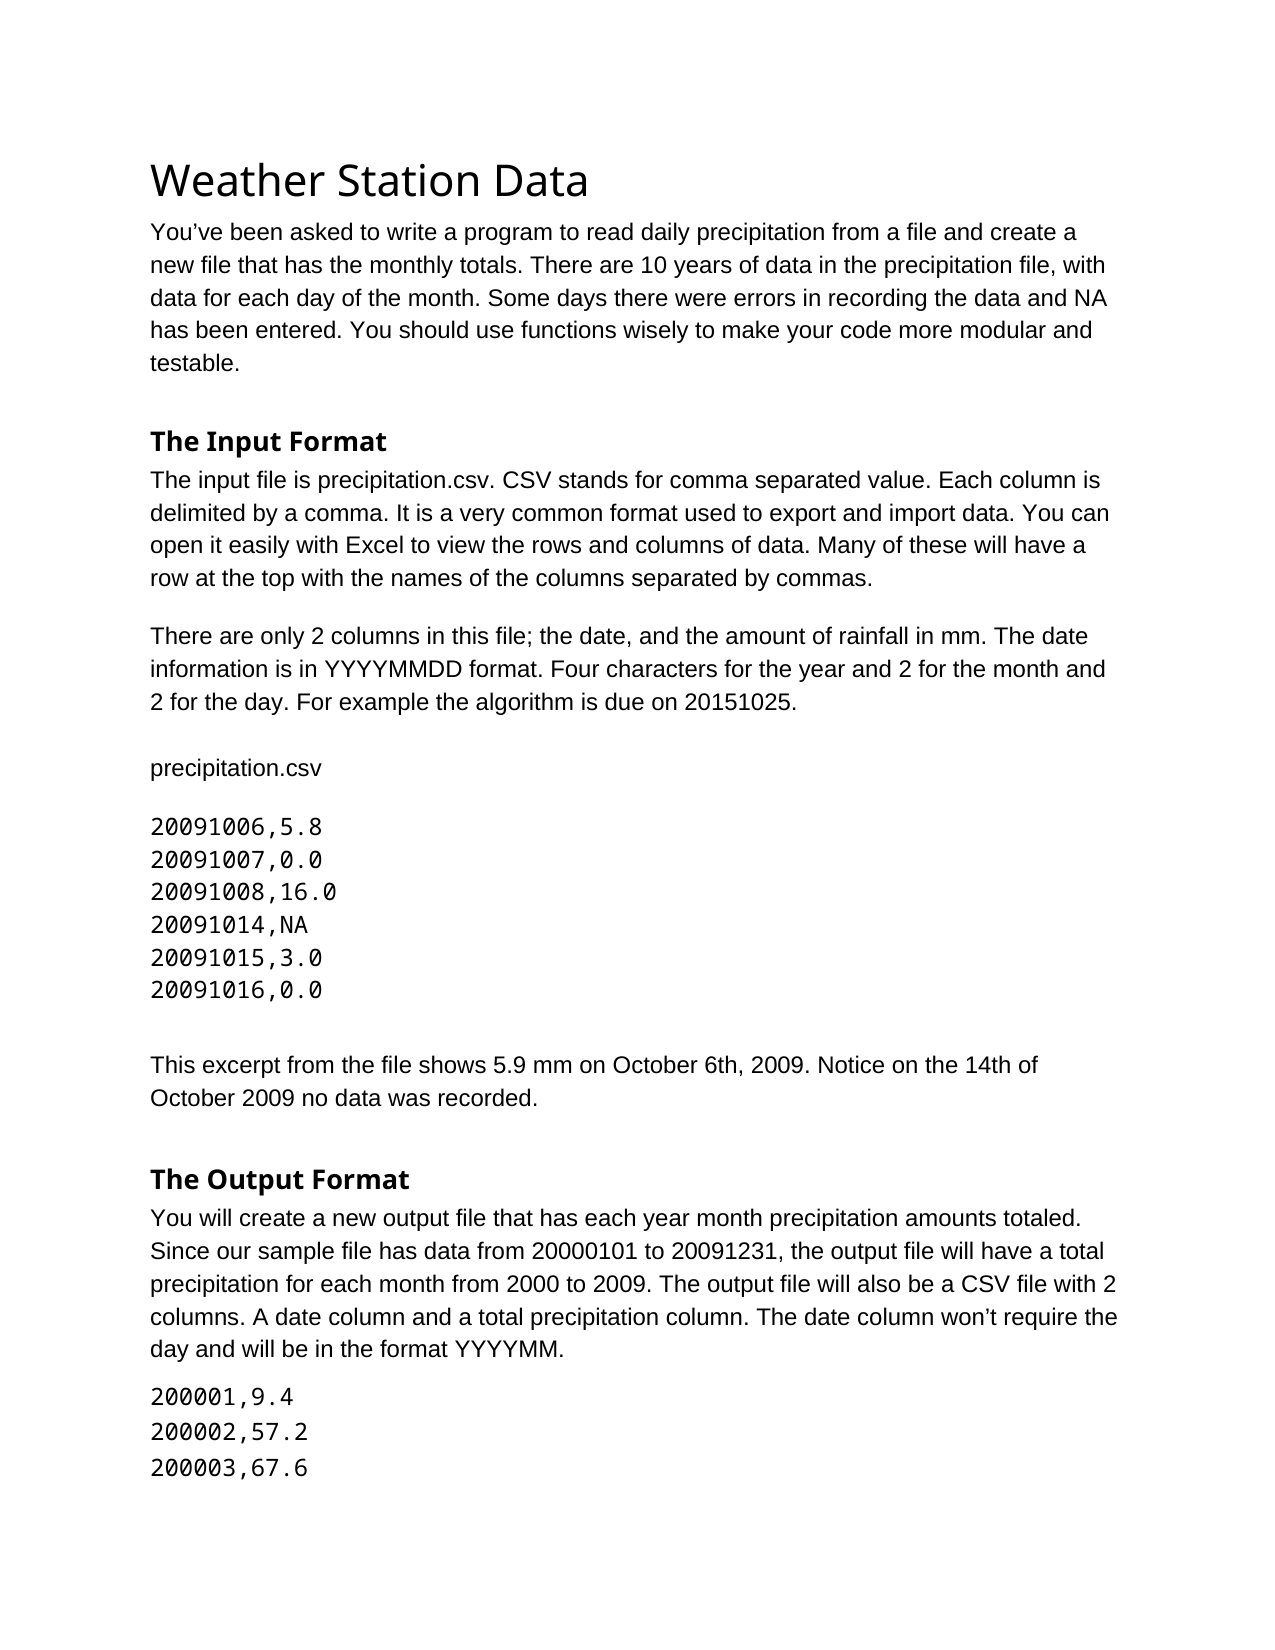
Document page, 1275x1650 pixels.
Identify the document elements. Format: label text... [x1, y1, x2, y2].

text 20091015,3.0 [150, 940, 1125, 973]
text 200001,9.4 [150, 1379, 1125, 1412]
text There are only 2 columns in this file; the date, and the amount of rainfall in mm. The date information is in YYYYMMDD format. Four characters for the year and 2 for the month and 2 for the day. For example the algorithm is due on 20151025. [150, 617, 1125, 715]
text 200002,57.2 [150, 1415, 1125, 1448]
text 20091016,0.0 [150, 973, 1125, 1006]
text You will create a new output file that has each year month precipitation amounts totaled. Since our sample file has data from 20000101 to 20091231, the output file will have a total precipitation for each month from 2000 to 2009. The output file will also be a CSV file with 2 columns. A date column and a total precipitation column. The date column won’t require the day and will be in the format YYYYMM. [150, 1199, 1125, 1363]
text The Output Format [150, 1160, 1125, 1197]
text 20091014,NA [150, 908, 1125, 940]
text 200003,67.6 [150, 1451, 1125, 1483]
text This excerpt from the file shows 5.9 mm on October 6th, 2009. Notice on the 14th of October 2009 no data was recorded. [150, 1046, 1125, 1112]
text You’ve been asked to write a program to read daily precipitation from a file and create a new file that has the monthly totals. There are 10 years of data in the precipitation file, with data for each day of the month. Some days there were errors in recording the data and NA has been entered. You should use functions wisely to make your code more modular and testable. [150, 213, 1125, 377]
text 20091006,5.8 [150, 810, 1125, 843]
text 20091007,0.0 [150, 843, 1125, 875]
text precipitation.csv [150, 754, 1125, 782]
text Weather Station Data [150, 150, 1125, 209]
text The input file is precipitation.csv. CSV stands for comma separated value. Each column is delimited by a comma. It is a very common format used to export and import data. You can open it easily with Excel to view the rows and columns of data. Many of these will have a row at the top with the names of the columns separated by commas. [150, 461, 1125, 592]
text 20091008,16.0 [150, 875, 1125, 908]
text The Input Format [150, 422, 1125, 459]
